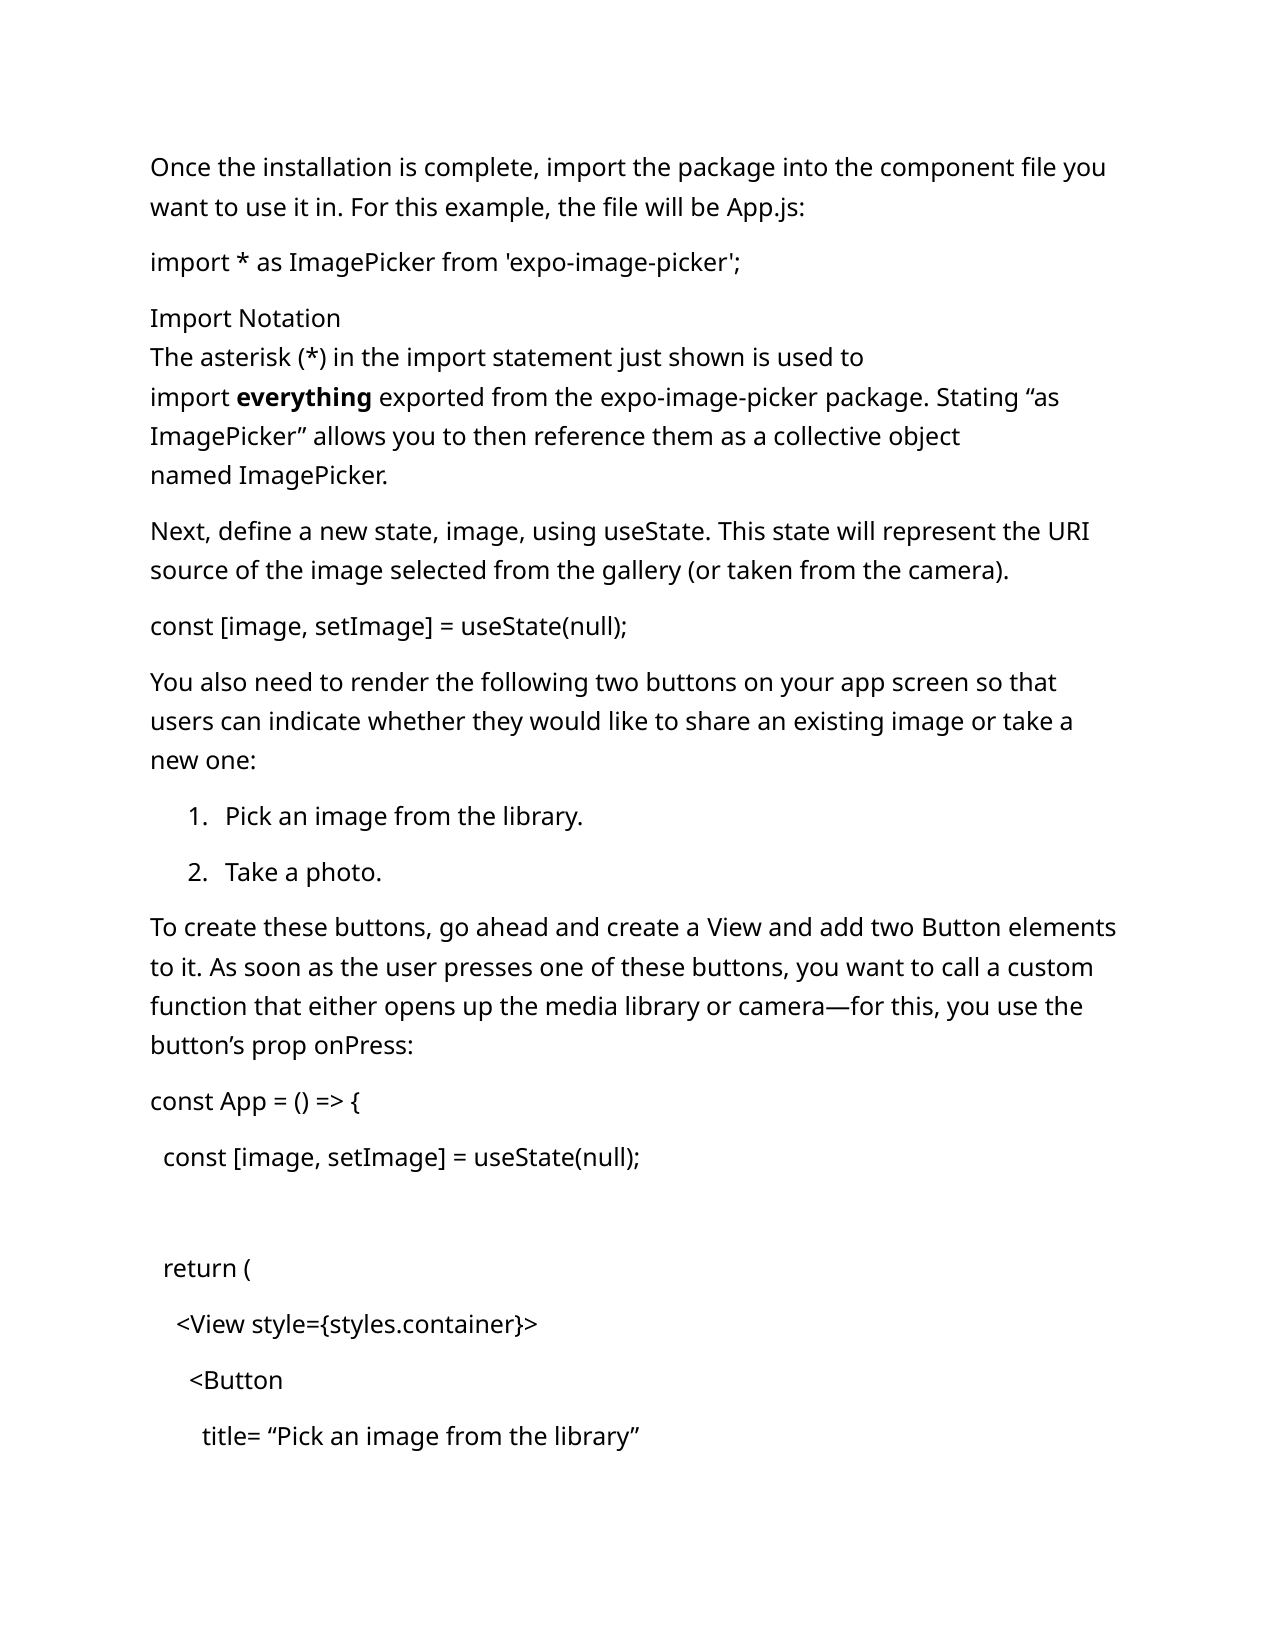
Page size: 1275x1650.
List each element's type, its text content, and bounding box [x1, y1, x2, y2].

list Pick an image from the library. [187, 798, 1125, 832]
text Once the installation is complete, import the package into the component file you want to use it in. For this example, the file will be App.js: [150, 150, 1125, 223]
text title= “Pick an image from the library” [150, 1418, 1125, 1452]
text You also need to render the following two buttons on your app screen so that users can indicate whether they would like to share an existing image or take a new one: [150, 664, 1125, 777]
list Take a photo. [187, 854, 1125, 888]
text const [image, setImage] = useState(null); [150, 608, 1125, 642]
text import * as ImagePicker from 'expo-image-picker'; [150, 245, 1125, 279]
text Next, define a new state, image, using useState. This state will represent the URI source of the image selected from the gallery (or taken from the camera). [150, 513, 1125, 587]
text const [image, setImage] = useState(null); [150, 1139, 1125, 1173]
text <Button [150, 1362, 1125, 1397]
text To create these buttons, go ahead and create a View and add two Button elements to it. As soon as the user presses one of these buttons, you want to call a custom function that either opens up the media library or camera—for this, you use the button’s prop onPress: [150, 910, 1125, 1062]
text Import Notation The asterisk (*) in the import statement just shown is used to import everything exported from the expo-image-picker package. Stating “as ImagePicker” allows you to then reference them as a collective object named ImagePicker. [150, 301, 1125, 492]
text <View style={styles.container}> [150, 1307, 1125, 1341]
text const App = () => { [150, 1083, 1125, 1117]
text return ( [150, 1251, 1125, 1285]
